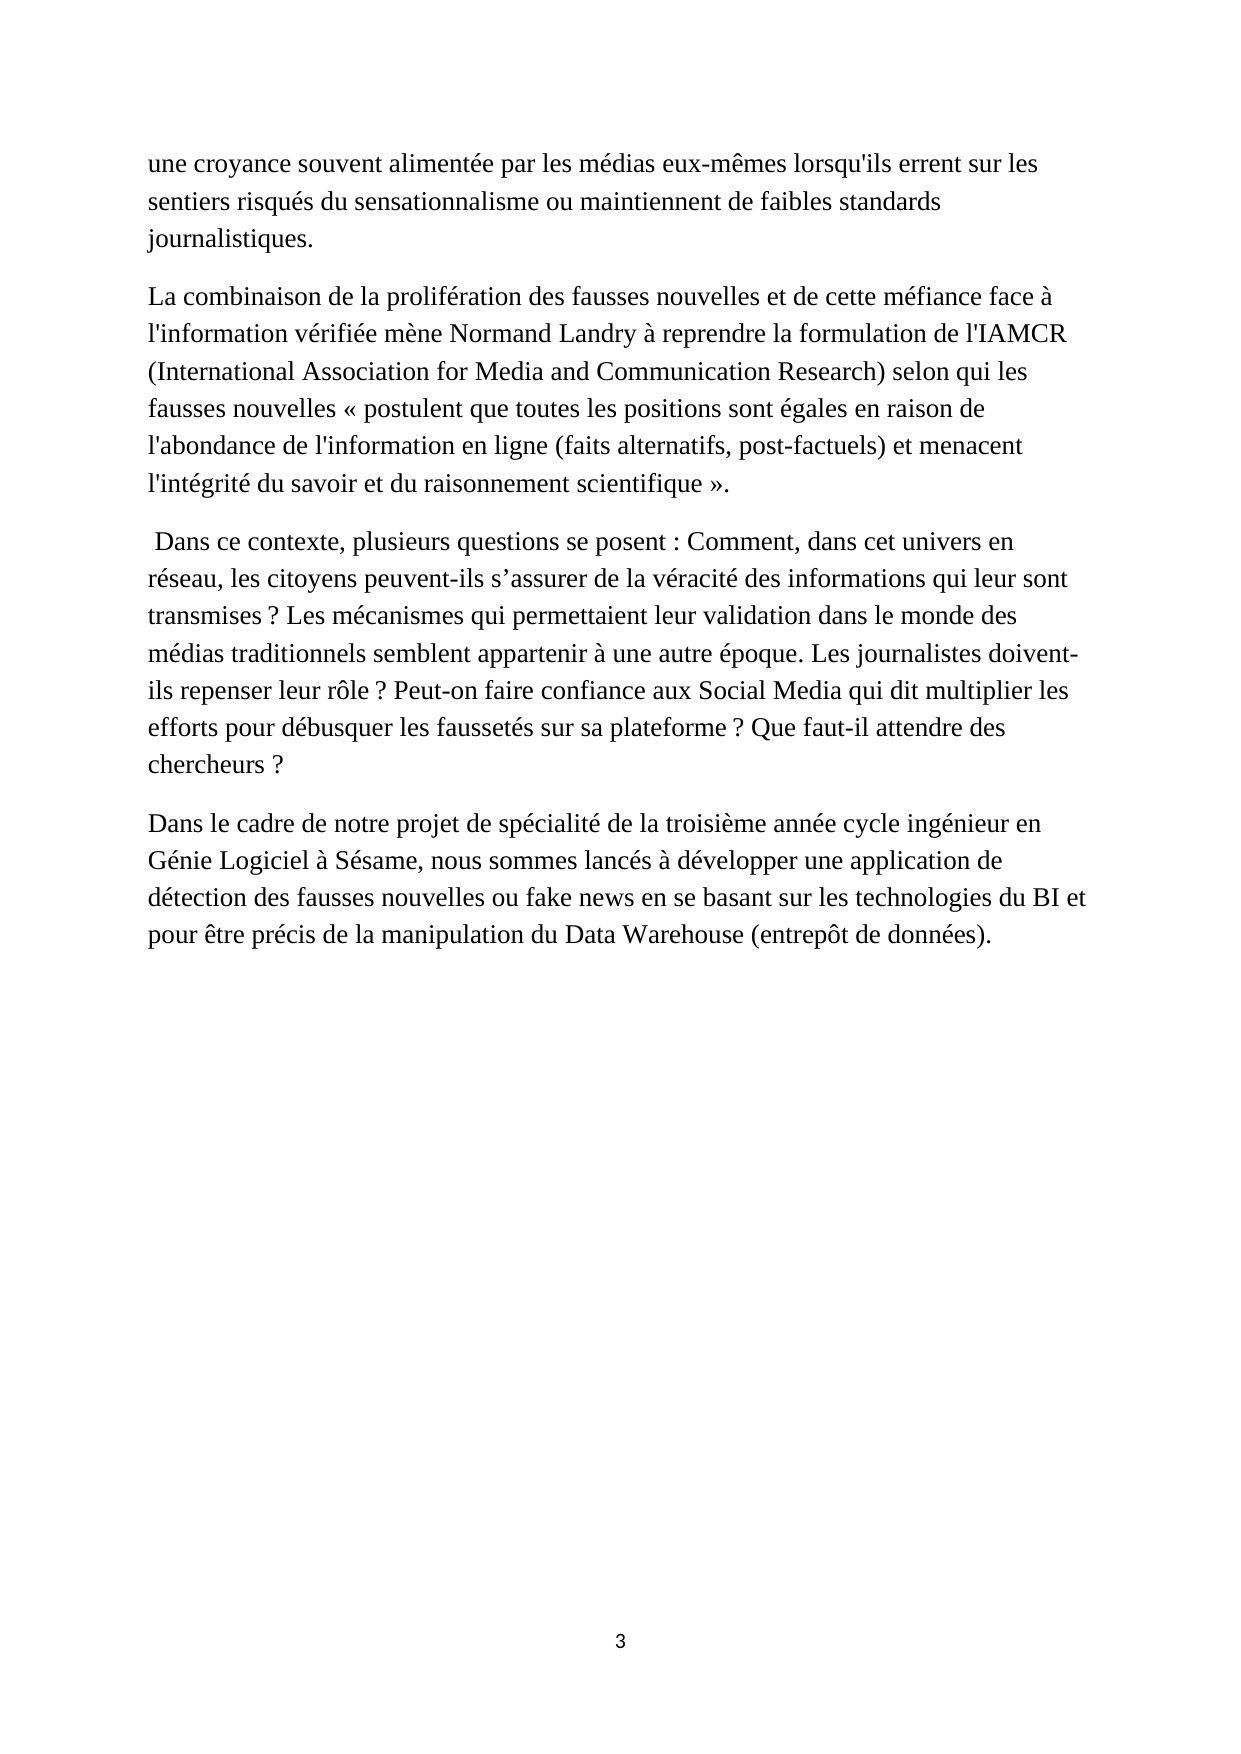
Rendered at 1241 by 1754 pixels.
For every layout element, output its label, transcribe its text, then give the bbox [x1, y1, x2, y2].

text La combinaison de la prolifération des fausses nouvelles et de cette méfiance face à l'information vérifiée mène Normand Landry à reprendre la formulation de l'IAMCR (International Association for Media and Communication Research) selon qui les fausses nouvelles « postulent que toutes les positions sont égales en raison de l'abondance de l'information en ligne (faits alternatifs, post-factuels) et menacent l'intégrité du savoir et du raisonnement scientifique ». [148, 280, 1093, 498]
text Dans ce contexte, plusieurs questions se posent : Comment, dans cet univers en réseau, les citoyens peuvent-ils s’assurer de la véracité des informations qui leur sont transmises ? Les mécanismes qui permettaient leur validation dans le monde des médias traditionnels semblent appartenir à une autre époque. Les journalistes doivent-ils repenser leur rôle ? Peut-on faire confiance aux Social Media qui dit multiplier les efforts pour débusquer les faussetés sur sa plateforme ? Que faut-il attendre des chercheurs ? [148, 525, 1093, 780]
text Dans le cadre de notre projet de spécialité de la troisième année cycle ingénieur en Génie Logiciel à Sésame, nous sommes lancés à développer une application de détection des fausses nouvelles ou fake news en se basant sur les technologies du BI et pour être précis de la manipulation du Data Warehouse (entrepôt de données). [148, 807, 1093, 950]
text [148, 148, 1093, 253]
